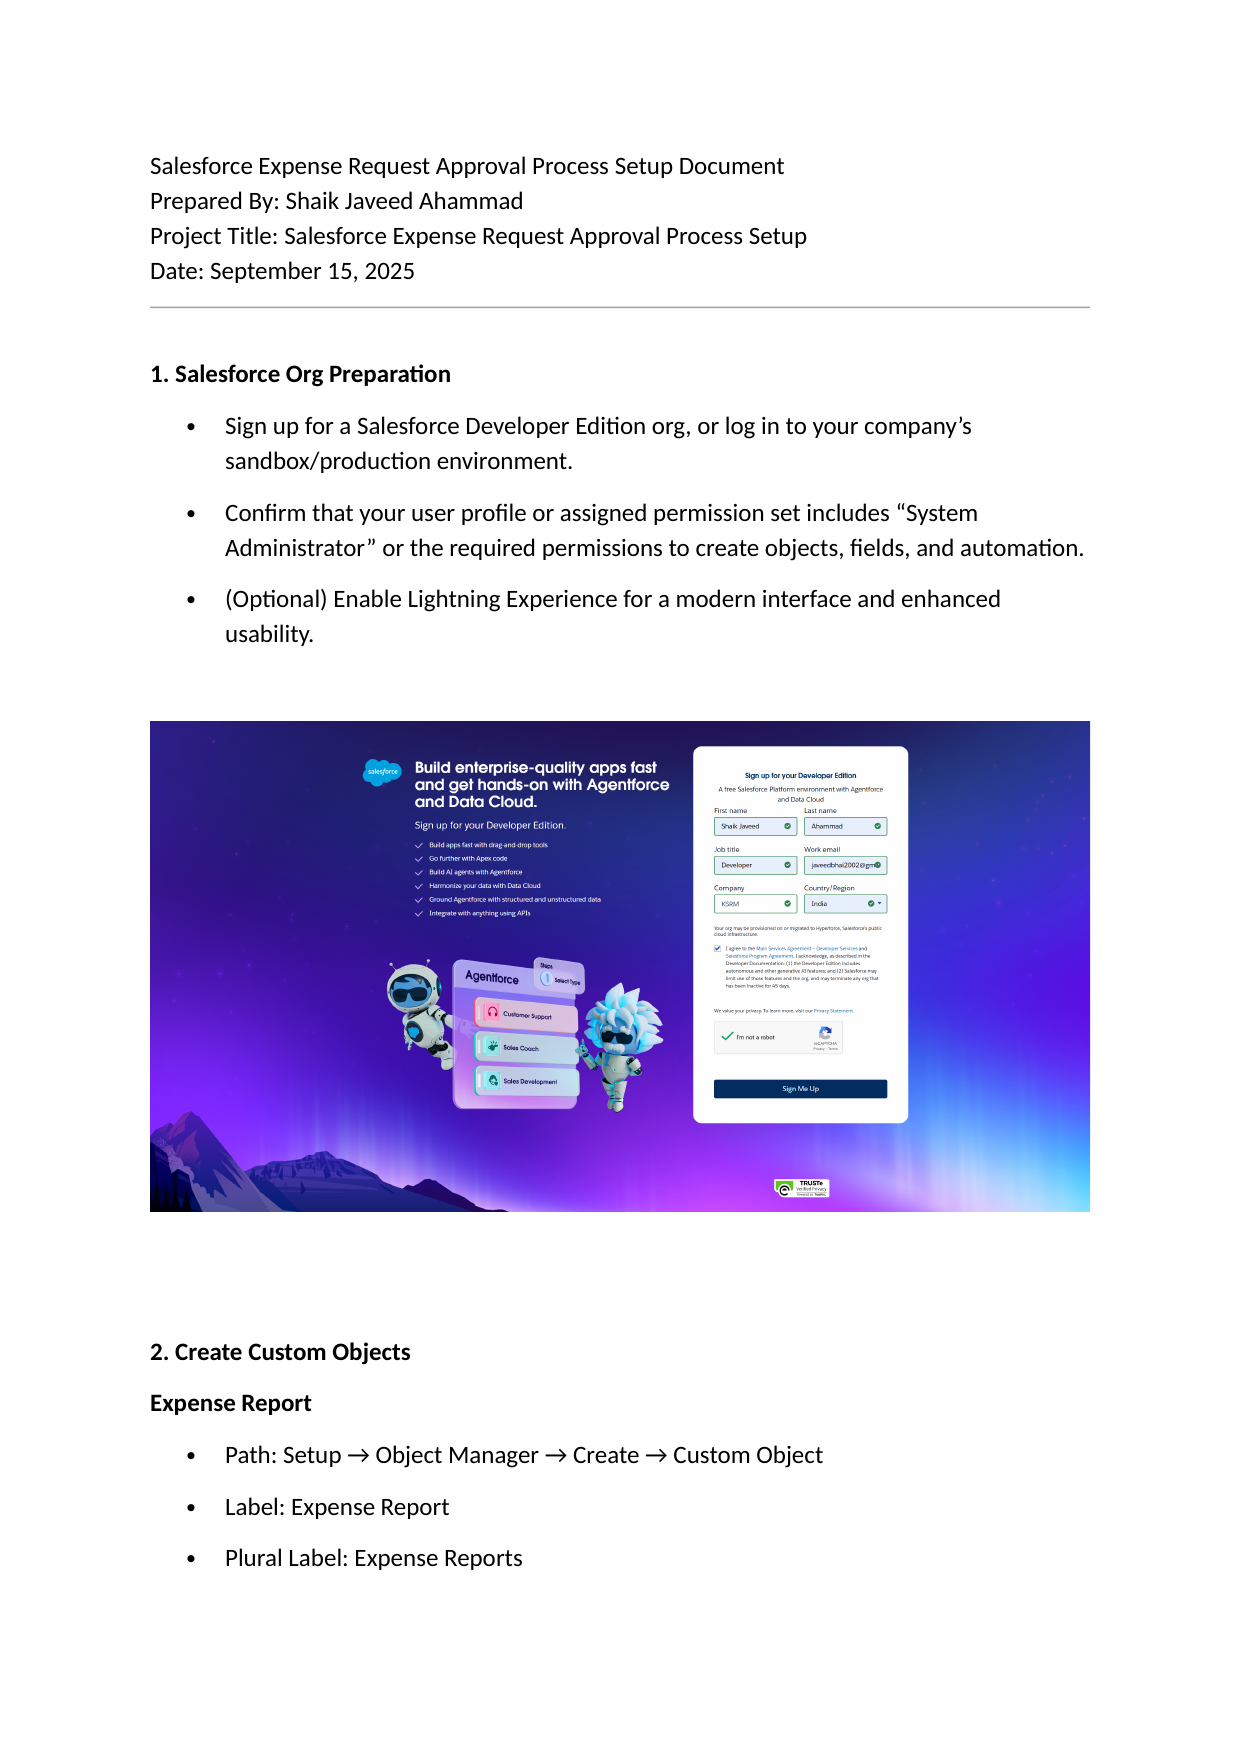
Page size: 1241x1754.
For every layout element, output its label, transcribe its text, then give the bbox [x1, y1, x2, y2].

picture [150, 721, 1091, 1212]
list Path: Setup → Object Manager → Create → Custom Object [187, 1439, 1090, 1470]
list Label: Expense Report [187, 1491, 1090, 1521]
text 2. Create Custom Objects [150, 1336, 1090, 1366]
text Expense Report [150, 1388, 1090, 1418]
text Salesforce Expense Request Approval Process Setup Document Prepared By: Shaik Javeed Ahammad Project Title: Salesforce Expense Request Approval Process Setup Date: September 15, 2025 [150, 150, 1090, 286]
text 1. Salesforce Org Preparation [150, 358, 1090, 389]
list Sign up for a Salesforce Developer Edition org, or log in to your company’s sandbox/production environment. [187, 410, 1090, 476]
list Confirm that your user profile or assigned permission set includes “System Administrator” or the required permissions to create objects, fields, and automation. [187, 497, 1090, 562]
list Plural Label: Expense Reports [187, 1543, 1090, 1573]
list (Optional) Enable Lightning Experience for a modern interface and enhanced usability. [187, 583, 1090, 649]
